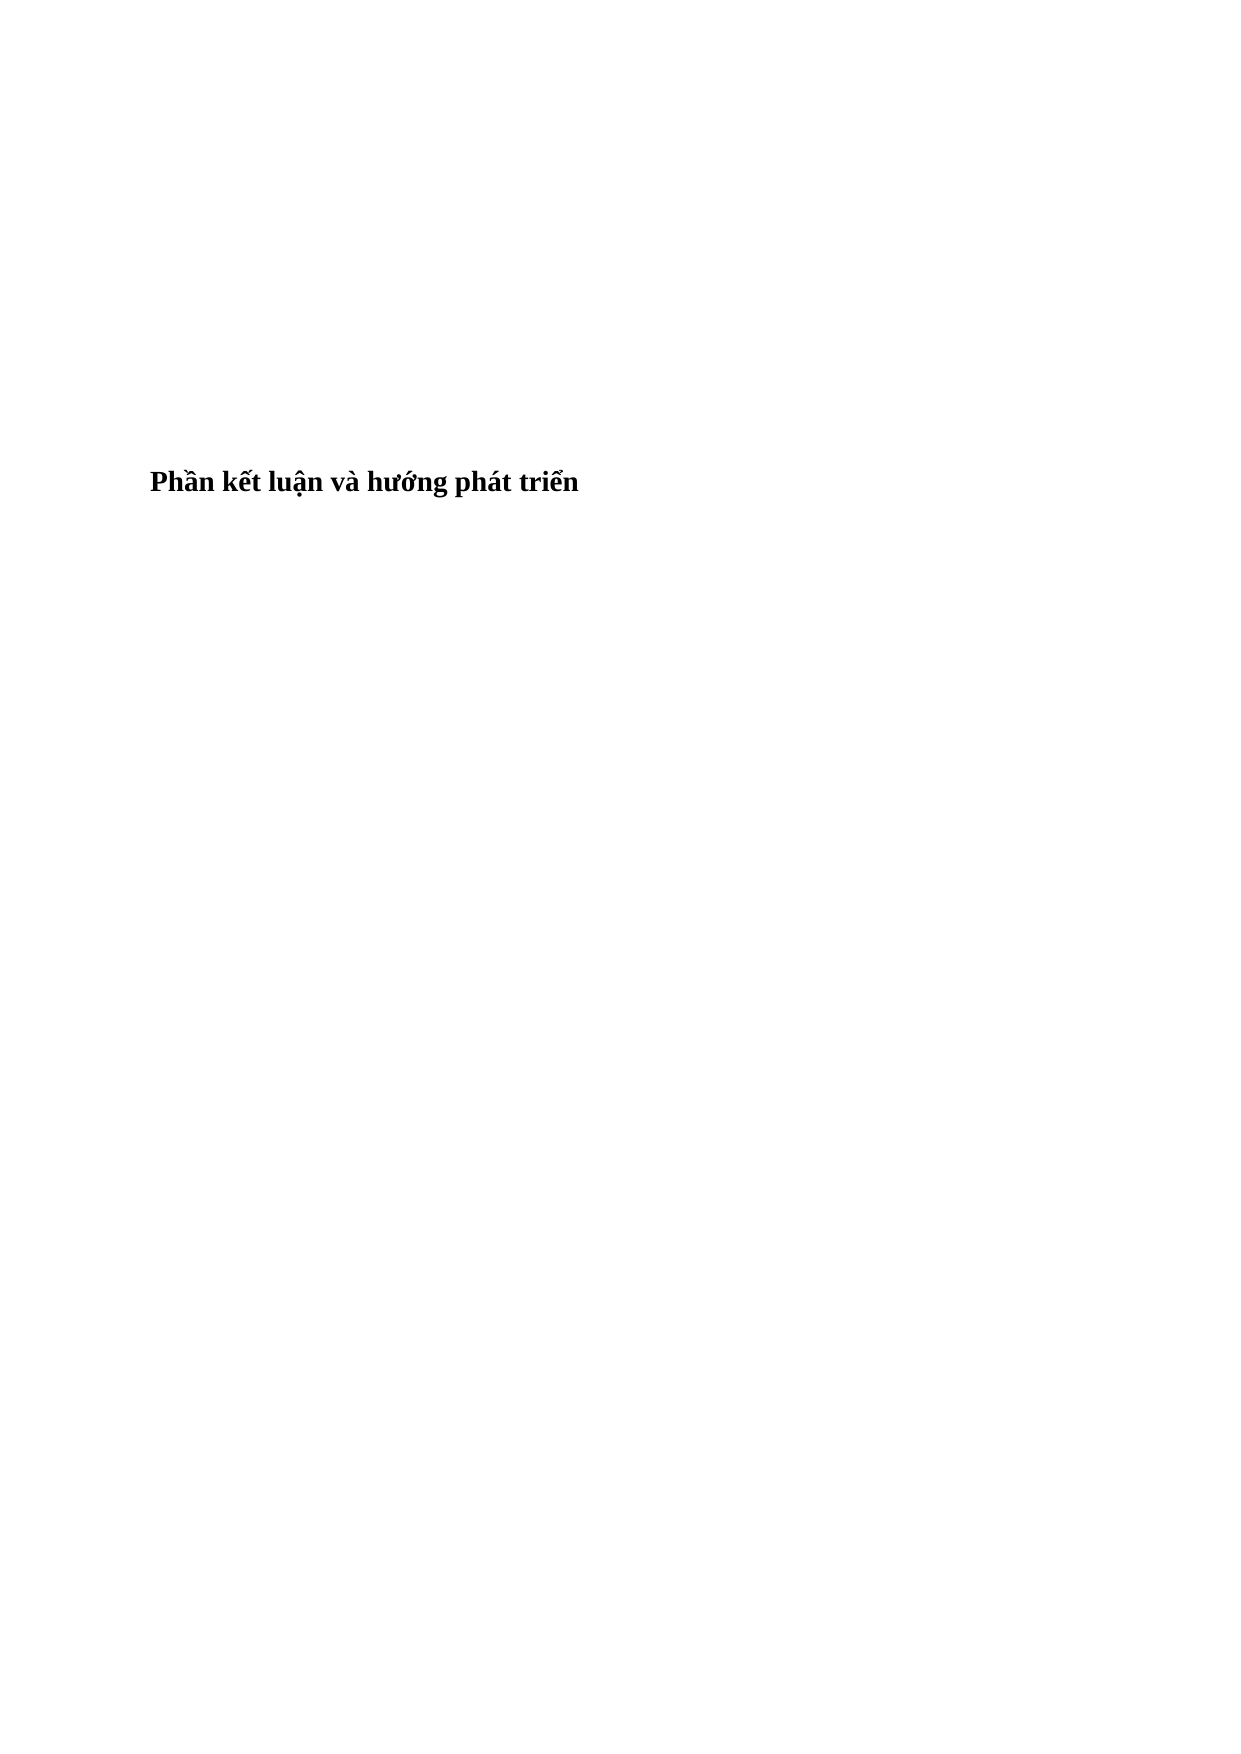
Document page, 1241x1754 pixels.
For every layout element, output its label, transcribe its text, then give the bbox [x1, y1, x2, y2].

subtitle Phần kết luận và hướng phát triển [150, 464, 1090, 498]
